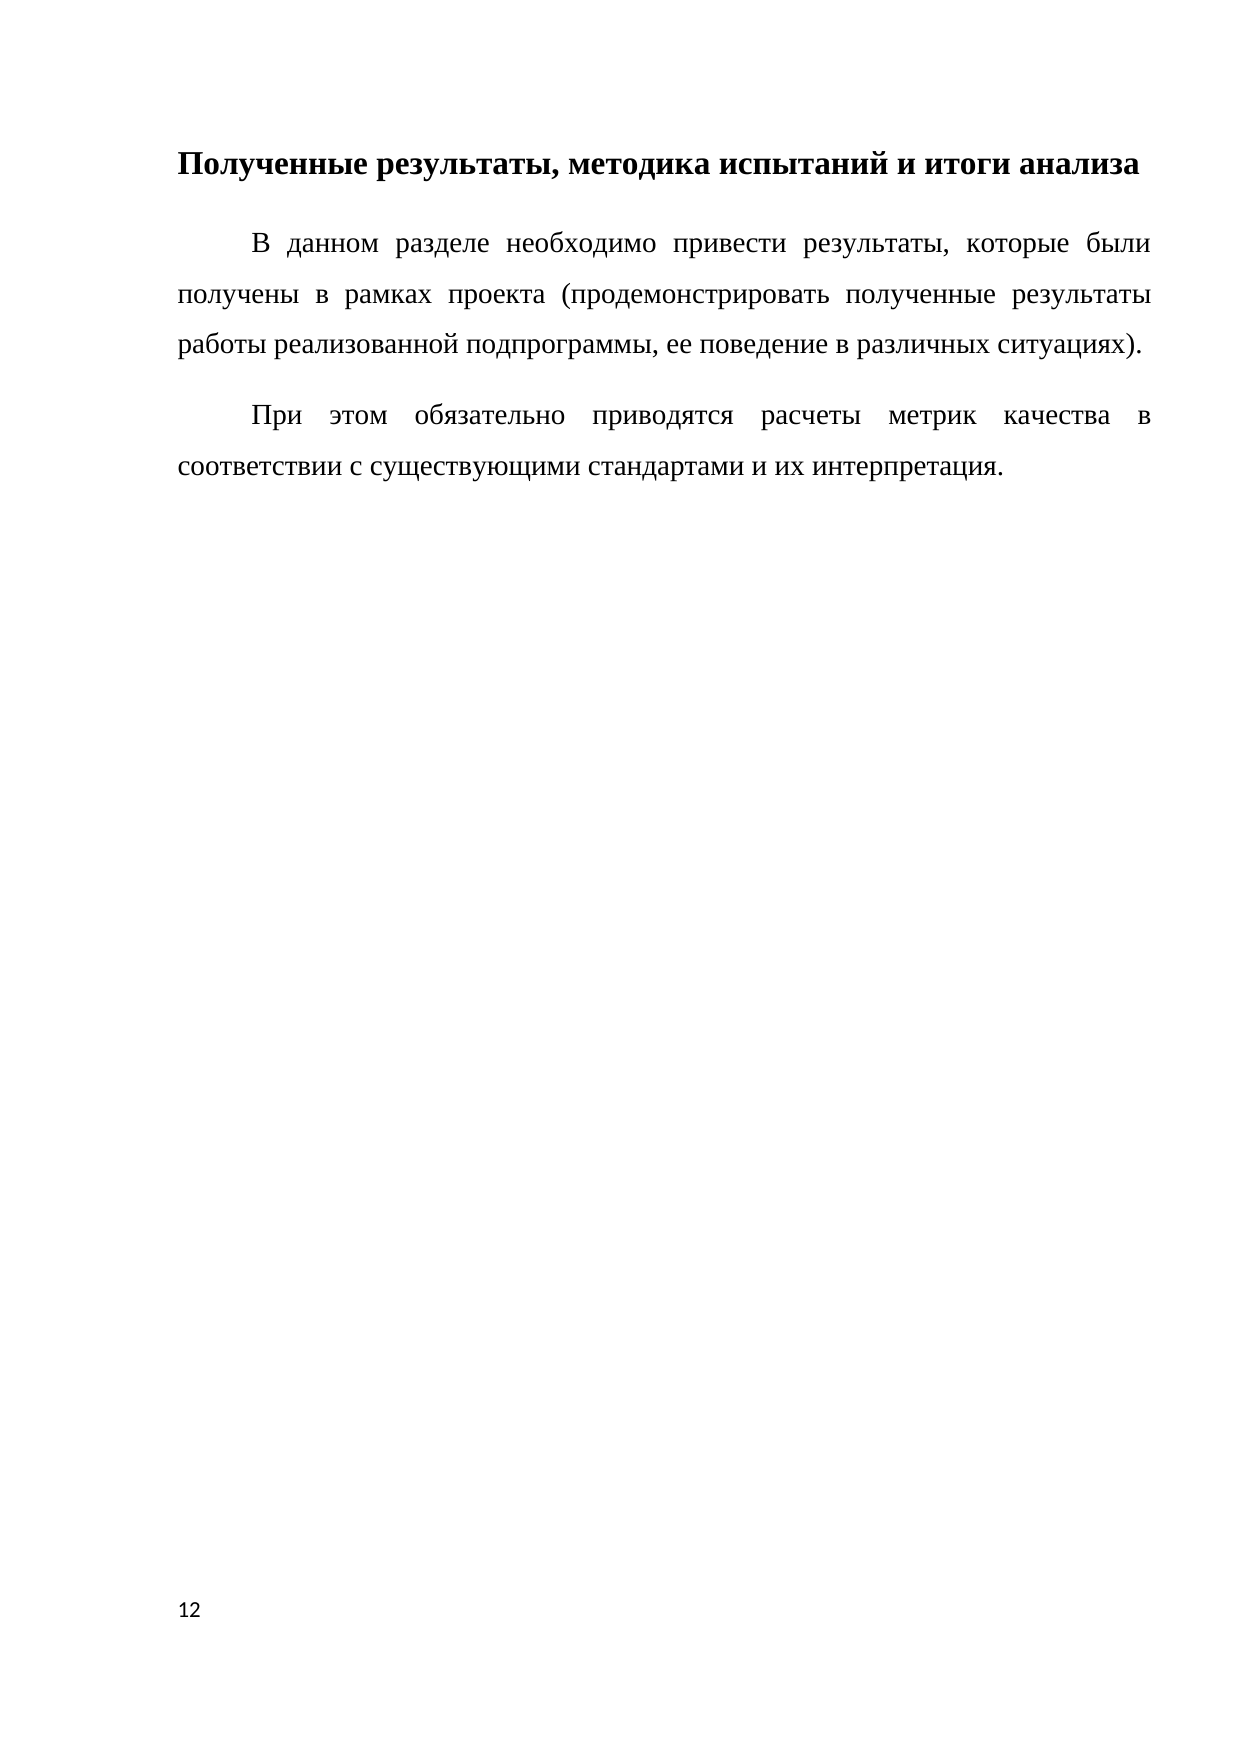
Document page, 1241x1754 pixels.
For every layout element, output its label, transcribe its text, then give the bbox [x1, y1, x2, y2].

subtitle Полученные результаты, методика испытаний и итоги анализа [177, 143, 1152, 181]
text При этом обязательно приводятся расчеты метрик качества в соответствии с существующими стандартами и их интерпретация. [177, 397, 1152, 481]
text В данном разделе необходимо привести результаты, которые были получены в рамках проекта (продемонстрировать полученные результаты работы реализованной подпрограммы, ее поведение в различных ситуациях). [177, 226, 1152, 360]
